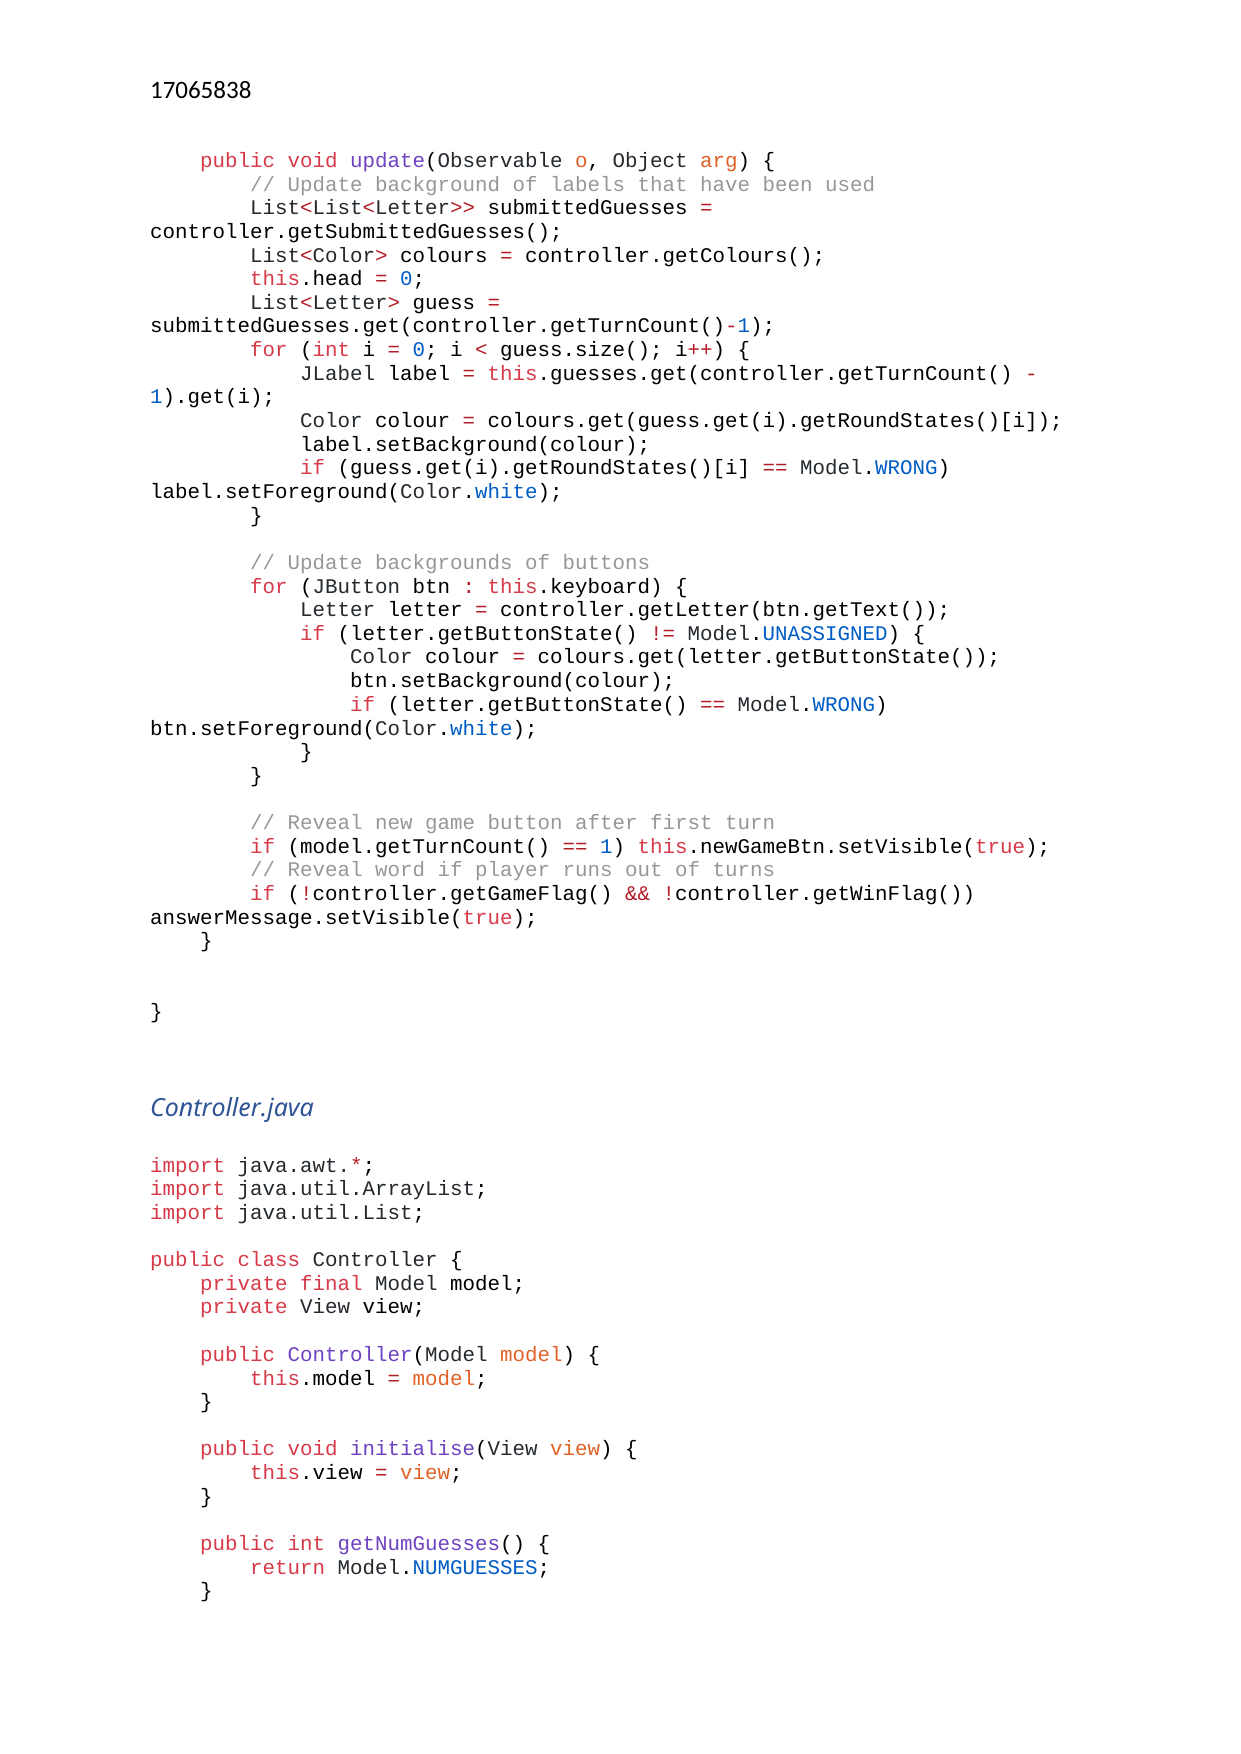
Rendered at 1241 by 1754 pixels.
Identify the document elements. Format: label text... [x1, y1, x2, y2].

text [150, 1155, 1090, 1604]
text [150, 150, 1090, 1025]
subtitle Controller.java [150, 1090, 1090, 1124]
